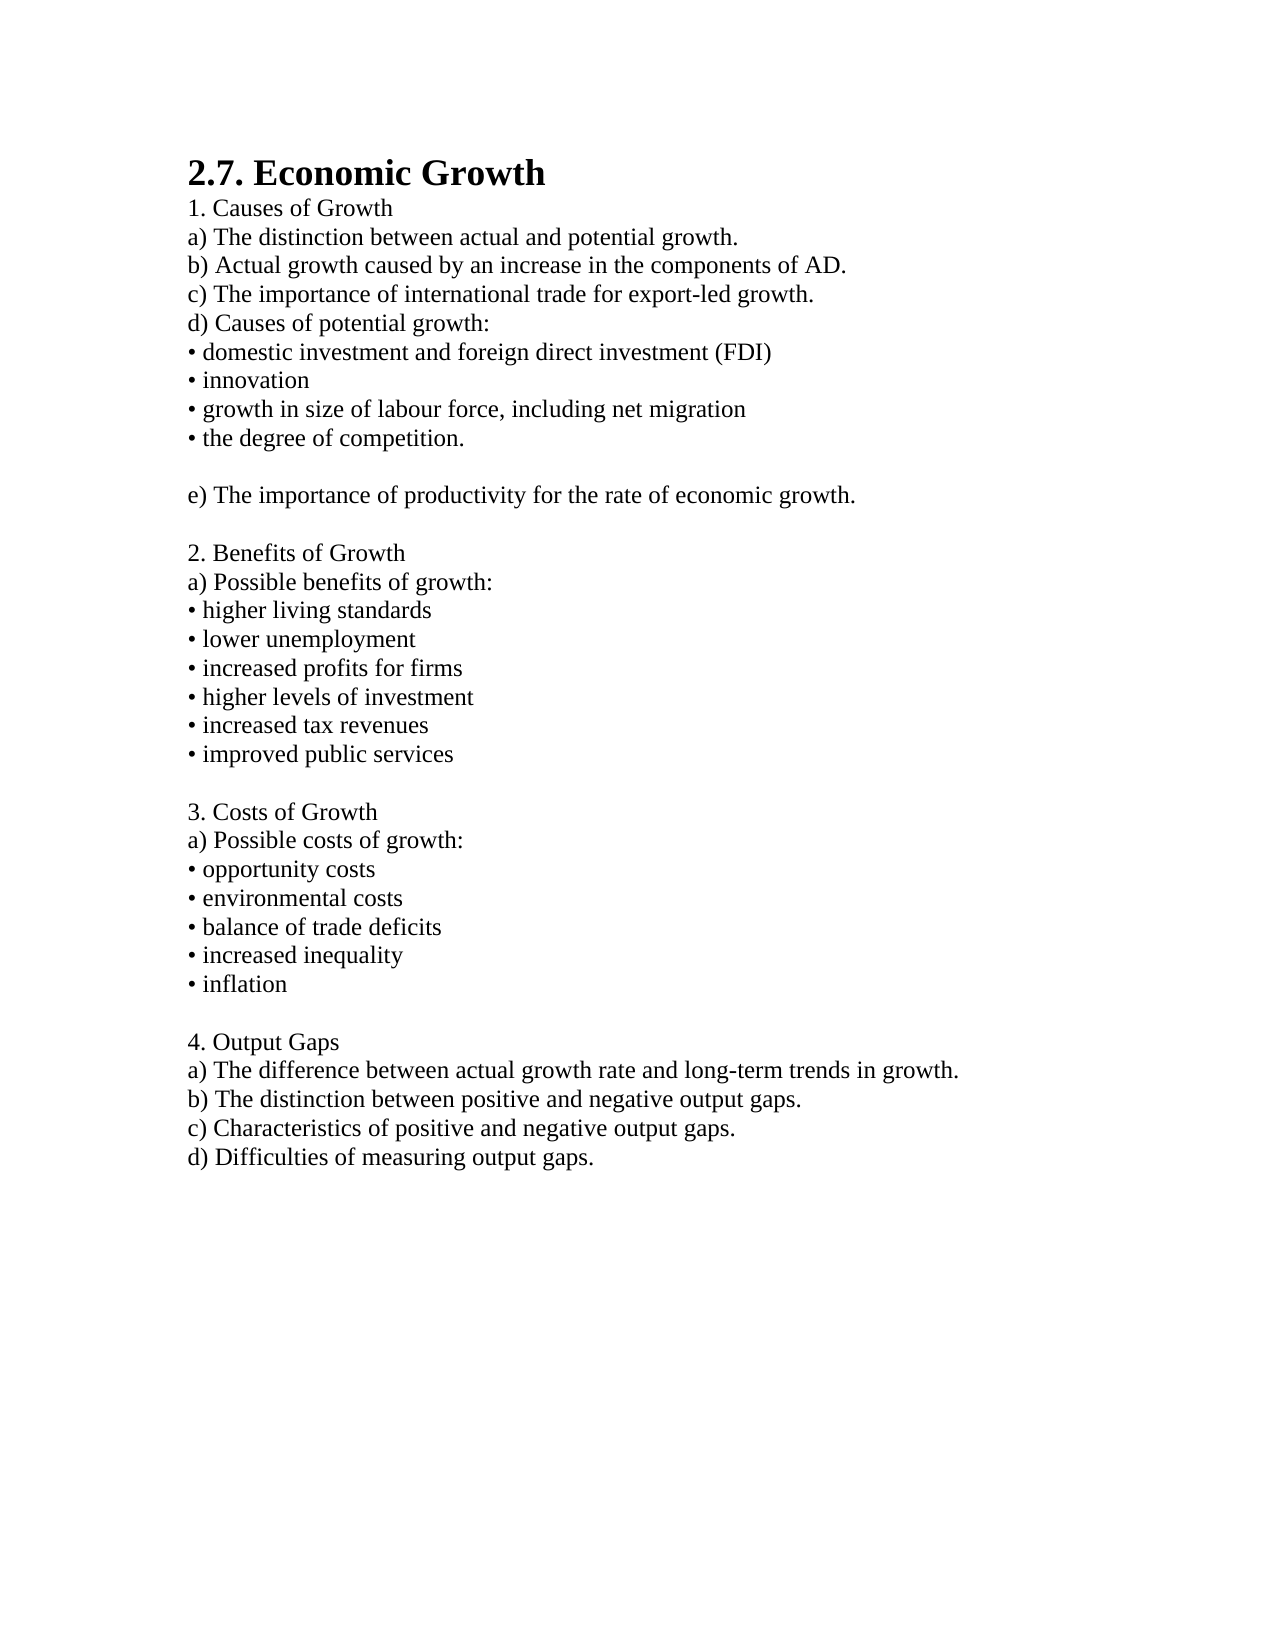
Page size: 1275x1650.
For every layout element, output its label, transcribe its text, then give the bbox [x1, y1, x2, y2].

text • domestic investment and foreign direct investment (FDI) [187, 337, 1087, 366]
text 4. Output Gaps [187, 1027, 1087, 1056]
text • innovation [187, 366, 1087, 394]
text • lower unemployment [187, 624, 1087, 653]
text a) Possible costs of growth: [187, 826, 1087, 854]
text • inflation [187, 969, 1087, 998]
text • the degree of competition. [187, 423, 1087, 452]
text a) The distinction between actual and potential growth. [187, 222, 1087, 251]
text 2.7. Economic Growth [187, 150, 1087, 193]
text b) Actual growth caused by an increase in the components of AD. [187, 251, 1087, 279]
text d) Difficulties of measuring output gaps. [187, 1142, 1087, 1171]
text • increased tax revenues [187, 711, 1087, 739]
text • environmental costs [187, 883, 1087, 912]
text b) The distinction between positive and negative output gaps. [187, 1084, 1087, 1113]
text • increased profits for firms [187, 653, 1087, 682]
text c) Characteristics of positive and negative output gaps. [187, 1113, 1087, 1142]
text • improved public services [187, 739, 1087, 768]
text c) The importance of international trade for export-led growth. [187, 279, 1087, 308]
text • increased inequality [187, 941, 1087, 969]
text • growth in size of labour force, including net migration [187, 394, 1087, 423]
text a) Possible benefits of growth: [187, 567, 1087, 596]
text • higher levels of investment [187, 682, 1087, 711]
text e) The importance of productivity for the rate of economic growth. [187, 481, 1087, 509]
text 3. Costs of Growth [187, 797, 1087, 826]
text 2. Benefits of Growth [187, 538, 1087, 567]
text • opportunity costs [187, 854, 1087, 883]
text 1. Causes of Growth [187, 193, 1087, 222]
text d) Causes of potential growth: [187, 308, 1087, 337]
text • balance of trade deficits [187, 912, 1087, 941]
text • higher living standards [187, 596, 1087, 624]
text a) The difference between actual growth rate and long-term trends in growth. [187, 1056, 1087, 1084]
